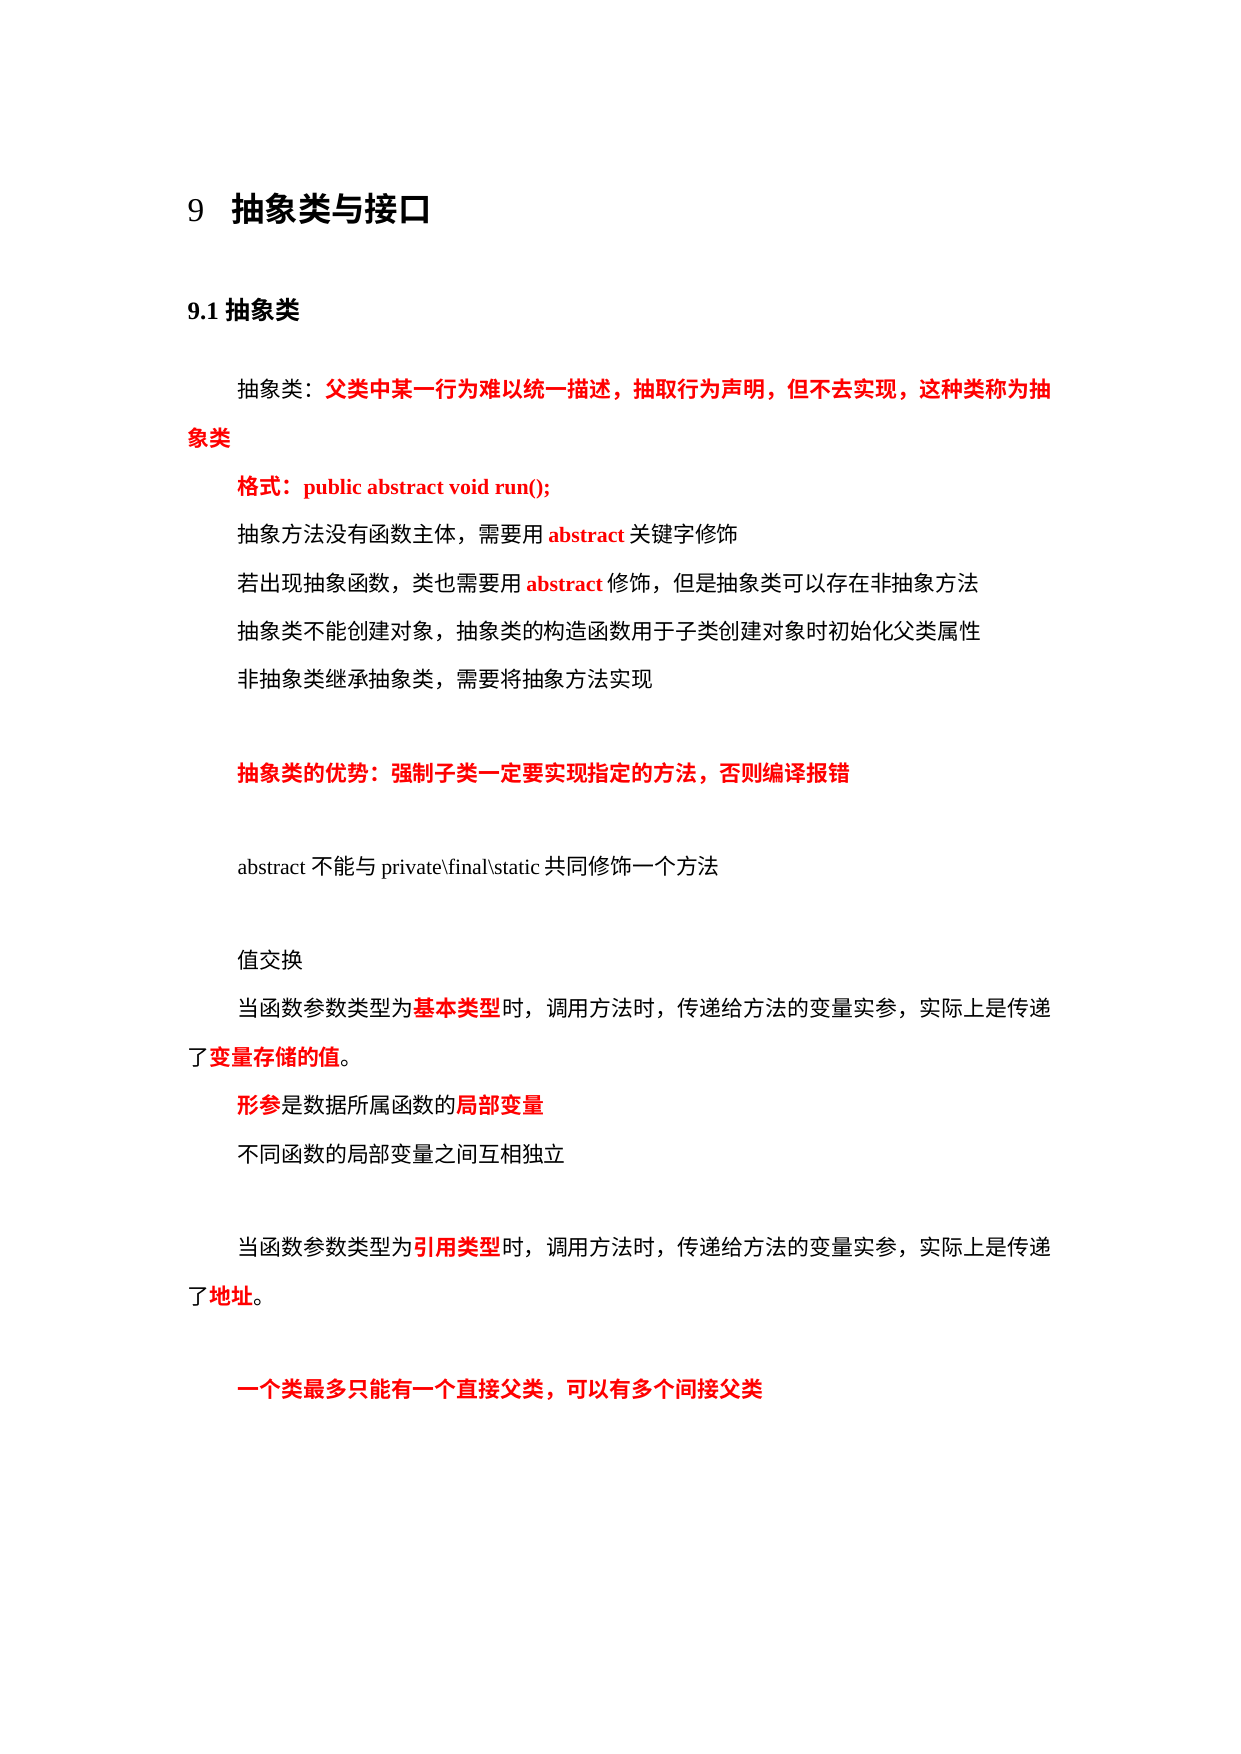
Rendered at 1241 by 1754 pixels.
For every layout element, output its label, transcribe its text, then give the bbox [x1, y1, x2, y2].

text 值交换 [187, 942, 1053, 975]
text 一个类最多只能有一个直接父类，可以有多个间接父类 [187, 1372, 1053, 1404]
text 当函数参数类型为基本类型时，调用方法时，传递给方法的变量实参，实际上是传递了变量存储的值。 [187, 991, 1053, 1072]
text 形参是数据所属函数的局部变量 [187, 1088, 1053, 1120]
text abstract 不能与private\final\static共同修饰一个方法 [187, 849, 1053, 881]
text 若出现抽象函数，类也需要用abstract修饰，但是抽象类可以存在非抽象方法 [187, 565, 1053, 598]
text 非抽象类继承抽象类，需要将抽象方法实现 [187, 662, 1053, 694]
text 抽象类的优势：强制子类一定要实现指定的方法，否则编译报错 [187, 756, 1053, 788]
subtitle 抽象类 [187, 276, 1053, 341]
text 抽象类：父类中某一行为难以统一描述，抽取行为声明，但不去实现，这种类称为抽象类 [187, 372, 1053, 453]
text 格式：public abstract void run(); [187, 469, 1053, 501]
text 抽象类不能创建对象，抽象类的构造函数用于子类创建对象时初始化父类属性 [187, 614, 1053, 646]
text 抽象方法没有函数主体，需要用abstract关键字修饰 [187, 517, 1053, 549]
subtitle 抽象类与接口 [187, 174, 1053, 239]
text 当函数参数类型为引用类型时，调用方法时，传递给方法的变量实参，实际上是传递了地址。 [187, 1229, 1053, 1311]
text 不同函数的局部变量之间互相独立 [187, 1136, 1053, 1169]
